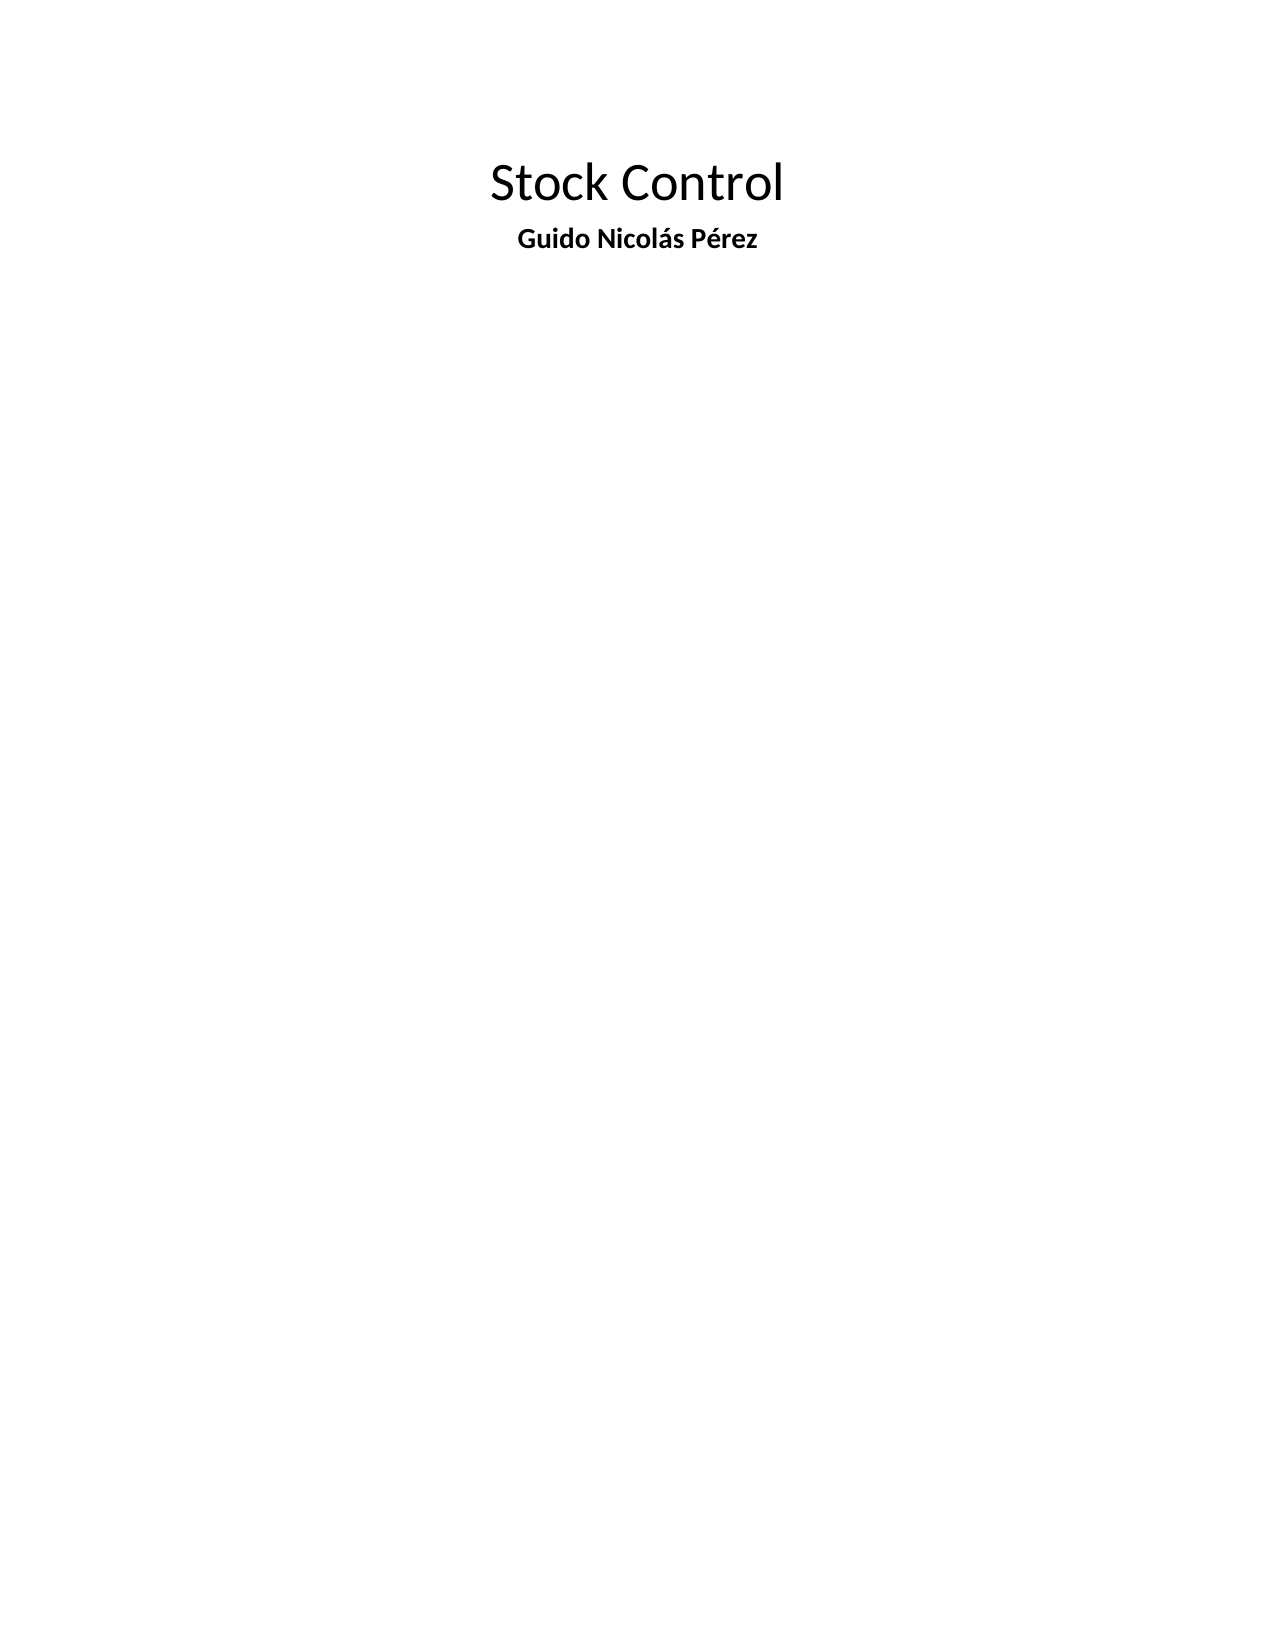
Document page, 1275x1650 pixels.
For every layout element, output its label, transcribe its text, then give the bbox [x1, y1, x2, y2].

title Stock Control [177, 148, 1098, 214]
title Guido Nicolás Pérez [177, 220, 1098, 256]
